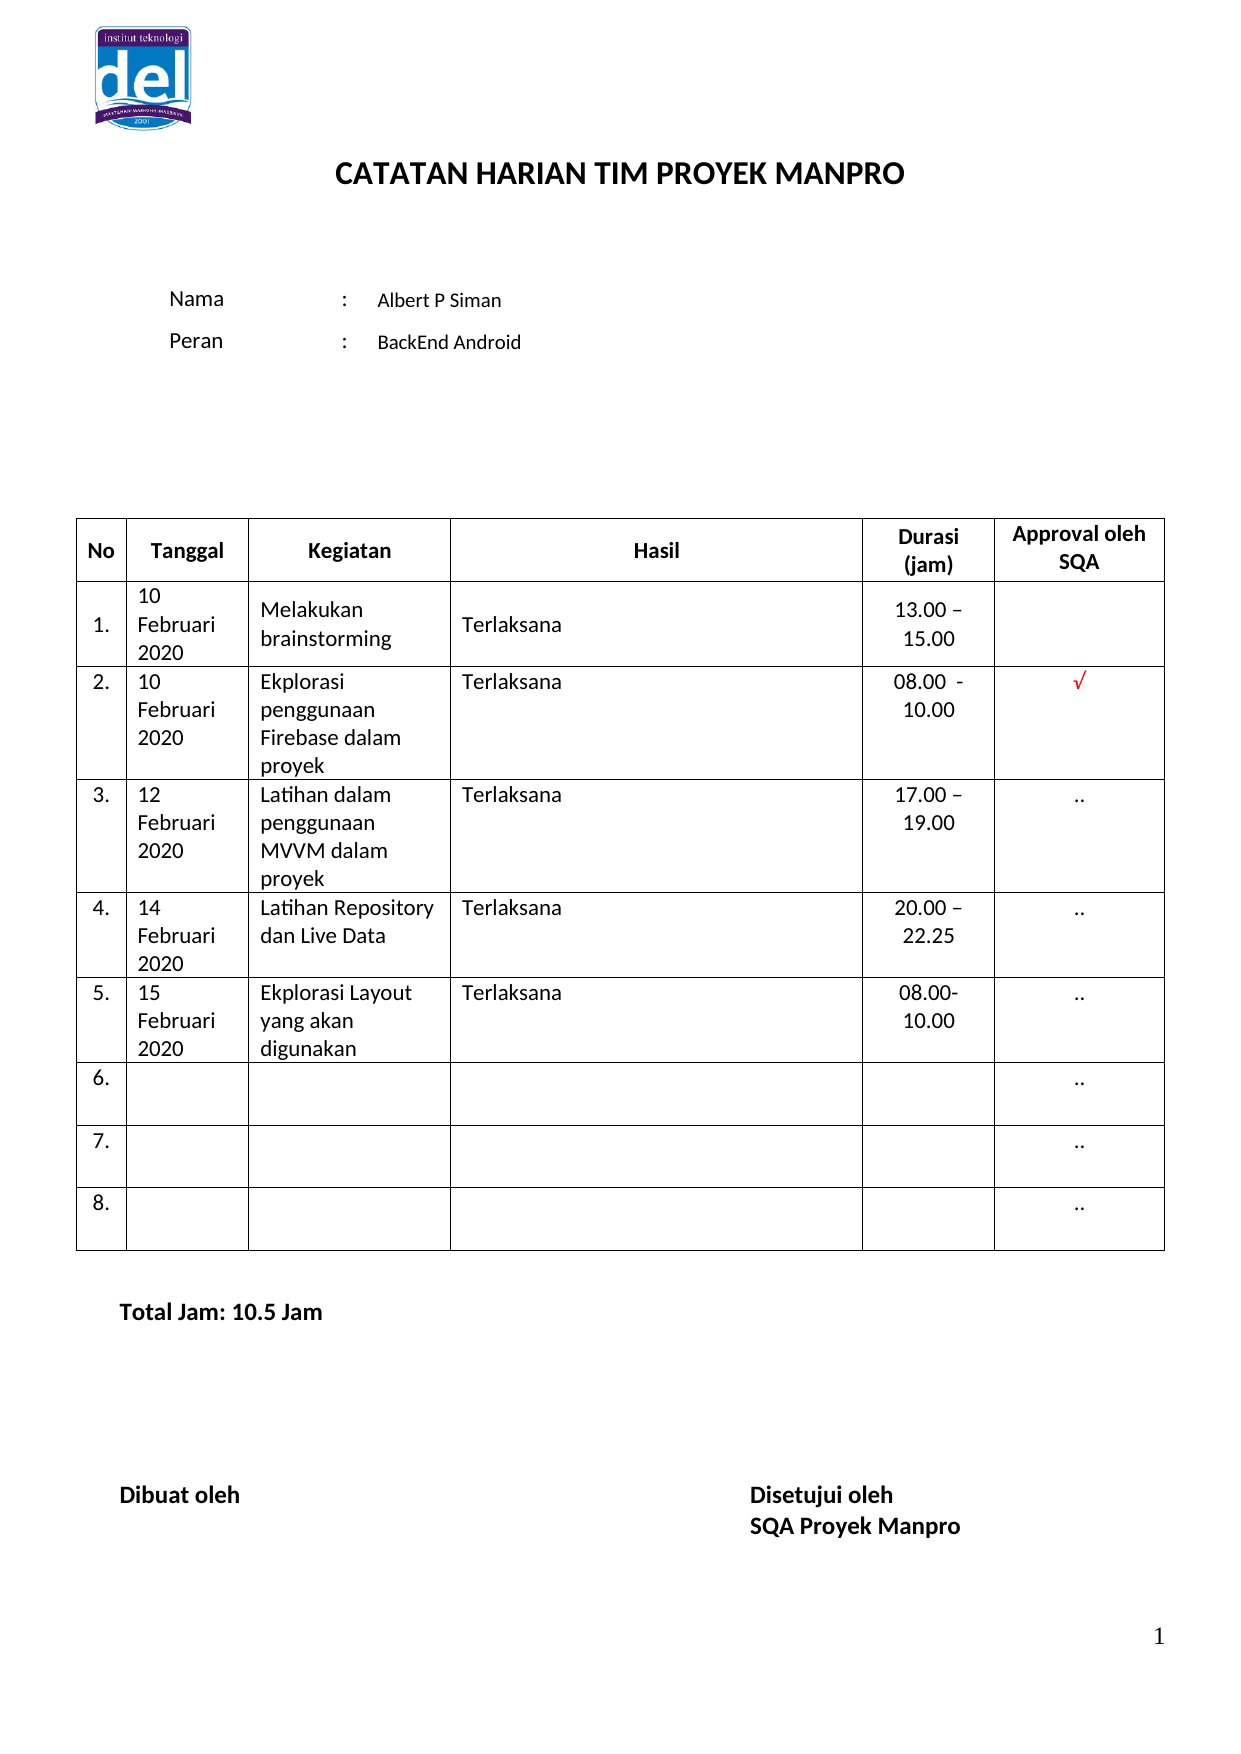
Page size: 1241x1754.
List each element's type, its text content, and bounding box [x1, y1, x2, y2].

table_cell BackEnd Android [366, 327, 1146, 369]
picture [94, 25, 192, 131]
table_cell 15 Februari 2020 [127, 978, 248, 1062]
table_header Albert P Siman [366, 249, 1146, 327]
table_header Durasi (jam) [863, 519, 994, 581]
table_cell Latihan Repository dan Live Data [249, 893, 450, 977]
table_cell .. [995, 1126, 1164, 1187]
table_cell .. [995, 1063, 1164, 1125]
table_cell 2. [77, 667, 126, 779]
table_cell 4. [77, 893, 126, 977]
table_cell 7. [77, 1126, 126, 1187]
table_cell Terlaksana [451, 978, 862, 1062]
table_cell .. [995, 893, 1164, 977]
text Total Jam: 10.5 Jam [119, 1296, 1165, 1327]
table_cell [863, 1126, 994, 1187]
table_cell 10 Februari 2020 [127, 667, 248, 779]
table_cell Ekplorasi penggunaan Firebase dalam proyek [249, 667, 450, 779]
table_header Approval oleh SQA [995, 519, 1164, 581]
table_cell [451, 1188, 862, 1250]
table_header Hasil [451, 519, 862, 581]
table_cell Ekplorasi Layout yang akan digunakan [249, 978, 450, 1062]
table_cell [863, 1188, 994, 1250]
table_cell 20.00 – 22.25 [863, 893, 994, 977]
table_cell √ [995, 667, 1164, 779]
text Dibuat oleh Disetujui oleh [119, 1479, 1165, 1510]
table_cell 8. [77, 1188, 126, 1250]
table_cell 1. [77, 582, 126, 666]
table_header Tanggal [127, 519, 248, 581]
table_cell 6. [77, 1063, 126, 1125]
table_cell .. [995, 780, 1164, 892]
table_cell .. [995, 1188, 1164, 1250]
table_header : [330, 249, 366, 327]
table_cell 17.00 – 19.00 [863, 780, 994, 892]
table_cell 10 Februari 2020 [127, 582, 248, 666]
table_cell 14 Februari 2020 [127, 893, 248, 977]
table_cell 12 Februari 2020 [127, 780, 248, 892]
table_cell 3. [77, 780, 126, 892]
table_cell : [330, 327, 366, 369]
table_header Nama [158, 249, 330, 327]
table_cell 5. [77, 978, 126, 1062]
table_cell .. [995, 978, 1164, 1062]
table_cell 13.00 – 15.00 [863, 582, 994, 666]
table_cell 08.00-10.00 [863, 978, 994, 1062]
table_cell Terlaksana [451, 667, 862, 779]
table_cell [863, 1063, 994, 1125]
table_cell [127, 1126, 248, 1187]
table_cell Latihan dalam penggunaan MVVM dalam proyek [249, 780, 450, 892]
table_cell 08.00 - 10.00 [863, 667, 994, 779]
table_cell [249, 1063, 450, 1125]
table_cell Melakukan brainstorming [249, 582, 450, 666]
table_cell Peran [158, 327, 330, 369]
table_header No [77, 519, 126, 581]
table_cell Terlaksana [451, 582, 862, 666]
table_header Kegiatan [249, 519, 450, 581]
table_cell [995, 582, 1164, 666]
text SQA Proyek Manpro [75, 1510, 1165, 1541]
table_cell [127, 1063, 248, 1125]
table_cell [249, 1126, 450, 1187]
table_cell [451, 1126, 862, 1187]
table_cell Terlaksana [451, 893, 862, 977]
table_cell [127, 1188, 248, 1250]
text CATATAN HARIAN TIM PROYEK MANPRO [75, 152, 1165, 193]
table_cell [451, 1063, 862, 1125]
table_cell [249, 1188, 450, 1250]
table_cell Terlaksana [451, 780, 862, 892]
